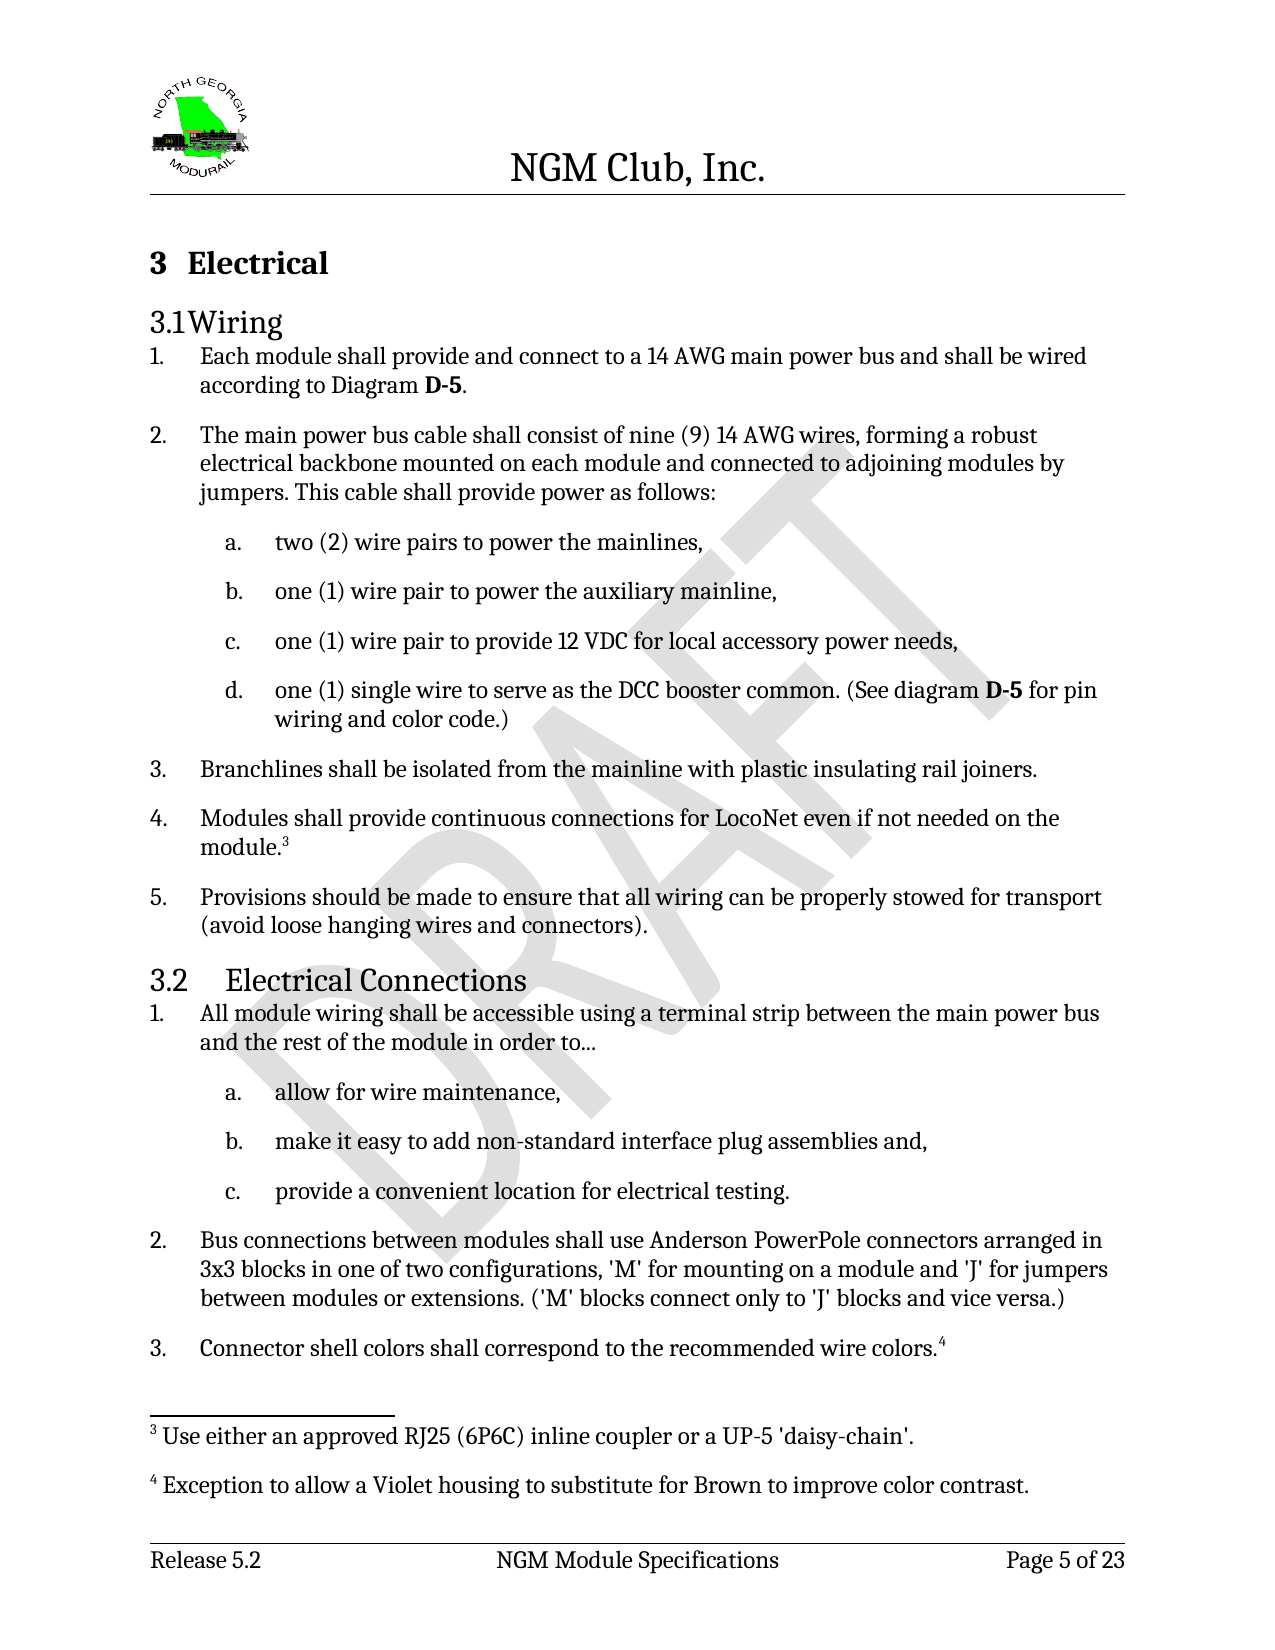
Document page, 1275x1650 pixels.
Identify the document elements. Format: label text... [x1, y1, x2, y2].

list All module wiring shall be accessible using a terminal strip between the main power bus and the rest of the module in order to... [150, 999, 1125, 1057]
list Bus connections between modules shall use Anderson PowerPole connectors arranged in 3x3 blocks in one of two configurations, 'M' for mounting on a module and 'J' for jumpers between modules or extensions. ('M' blocks connect only to 'J' blocks and vice versa.) [150, 1226, 1125, 1313]
list The main power bus cable shall consist of nine (9) 14 AWG wires, forming a robust electrical backbone mounted on each module and connected to adjoining modules by jumpers. This cable shall provide power as follows: [150, 421, 1125, 507]
list Provisions should be made to ensure that all wiring can be properly stowed for transport (avoid loose hanging wires and connectors). [150, 883, 1125, 940]
list Each module shall provide and connect to a 14 AWG main power bus and shall be wired according to Diagram D-5. [150, 342, 1125, 400]
picture [150, 75, 251, 182]
subtitle Wiring [150, 304, 1125, 342]
list Connector shell colors shall correspond to the recommended wire colors. [150, 1333, 1125, 1362]
list allow for wire maintenance, [225, 1078, 1125, 1106]
subtitle Electrical [150, 245, 1125, 283]
list make it easy to add non-standard interface plug assemblies and, [225, 1127, 1125, 1156]
list one (1) single wire to serve as the DCC booster common. (See diagram D-5 for pin wiring and color code.) [225, 676, 1125, 734]
list one (1) wire pair to power the auxiliary mainline, [225, 577, 1125, 606]
list provide a convenient location for electrical testing. [225, 1177, 1125, 1206]
list Branchlines shall be isolated from the mainline with plastic insulating rail joiners. [150, 755, 1125, 783]
list one (1) wire pair to provide 12 VDC for local accessory power needs, [225, 627, 1125, 656]
list Modules shall provide continuous connections for LocoNet even if not needed on the module. [150, 804, 1125, 862]
subtitle Electrical Connections [150, 961, 1125, 999]
list two (2) wire pairs to power the mainlines, [225, 528, 1125, 556]
